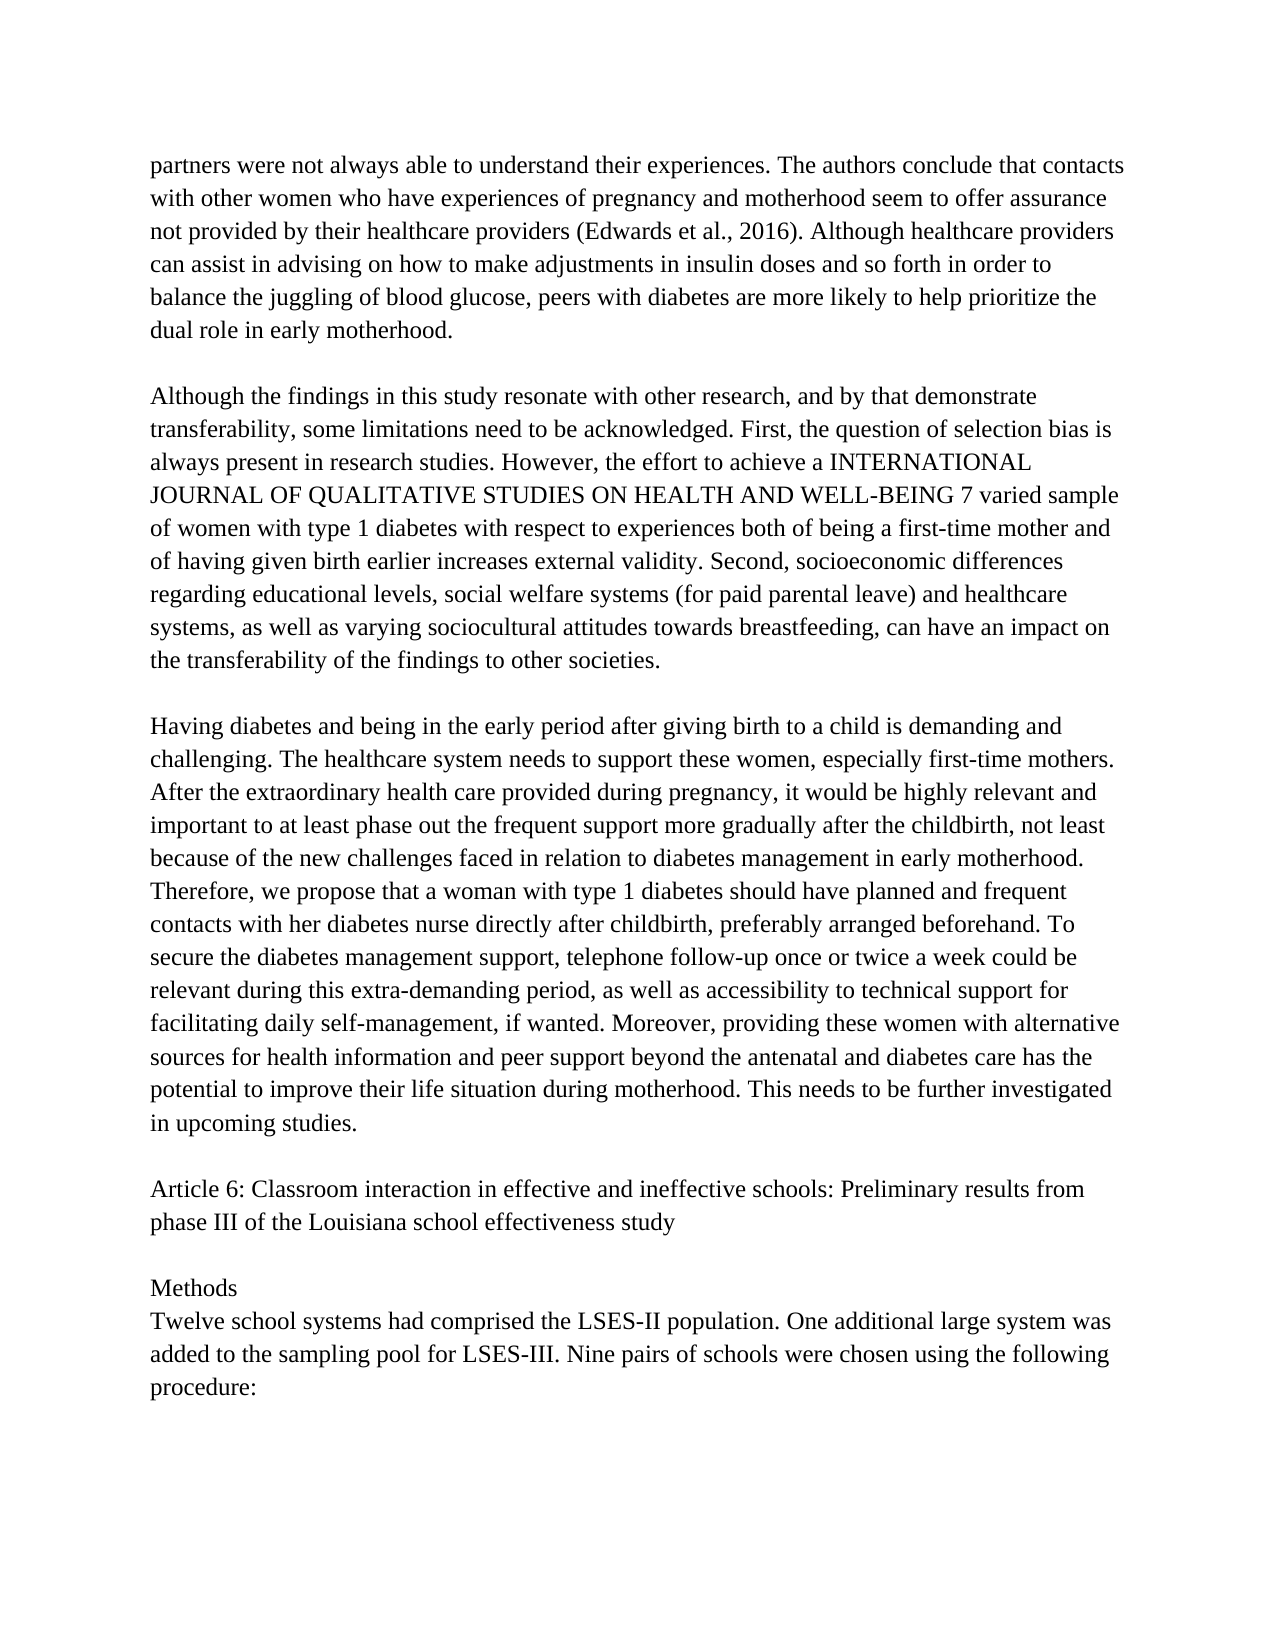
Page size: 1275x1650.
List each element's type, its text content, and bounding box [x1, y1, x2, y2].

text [150, 150, 1125, 344]
text Article 6: Classroom interaction in effective and ineffective schools: Preliminary results from phase III of the Louisiana school effectiveness study [150, 1174, 1125, 1235]
text Having diabetes and being in the early period after giving birth to a child is demanding and challenging. The healthcare system needs to support these women, especially first-time mothers. After the extraordinary health care provided during pregnancy, it would be highly relevant and important to at least phase out the frequent support more gradually after the childbirth, not least because of the new challenges faced in relation to diabetes management in early motherhood. Therefore, we propose that a woman with type 1 diabetes should have planned and frequent contacts with her diabetes nurse directly after childbirth, preferably arranged beforehand. To secure the diabetes management support, telephone follow-up once or twice a week could be relevant during this extra-demanding period, as well as accessibility to technical support for facilitating daily self-management, if wanted. Moreover, providing these women with alternative sources for health information and peer support beyond the antenatal and diabetes care has the potential to improve their life situation during motherhood. This needs to be further investigated in upcoming studies. [150, 711, 1125, 1136]
text Methods [150, 1273, 1125, 1301]
text Twelve school systems had comprised the LSES-II population. One additional large system was added to the sampling pool for LSES-III. Nine pairs of schools were chosen using the following procedure: [150, 1306, 1125, 1401]
text Although the findings in this study resonate with other research, and by that demonstrate transferability, some limitations need to be acknowledged. First, the question of selection bias is always present in research studies. However, the effort to achieve a INTERNATIONAL JOURNAL OF QUALITATIVE STUDIES ON HEALTH AND WELL-BEING 7 varied sample of women with type 1 diabetes with respect to experiences both of being a first-time mother and of having given birth earlier increases external validity. Second, socioeconomic differences regarding educational levels, social welfare systems (for paid parental leave) and healthcare systems, as well as varying sociocultural attitudes towards breastfeeding, can have an impact on the transferability of the findings to other societies. [150, 381, 1125, 674]
